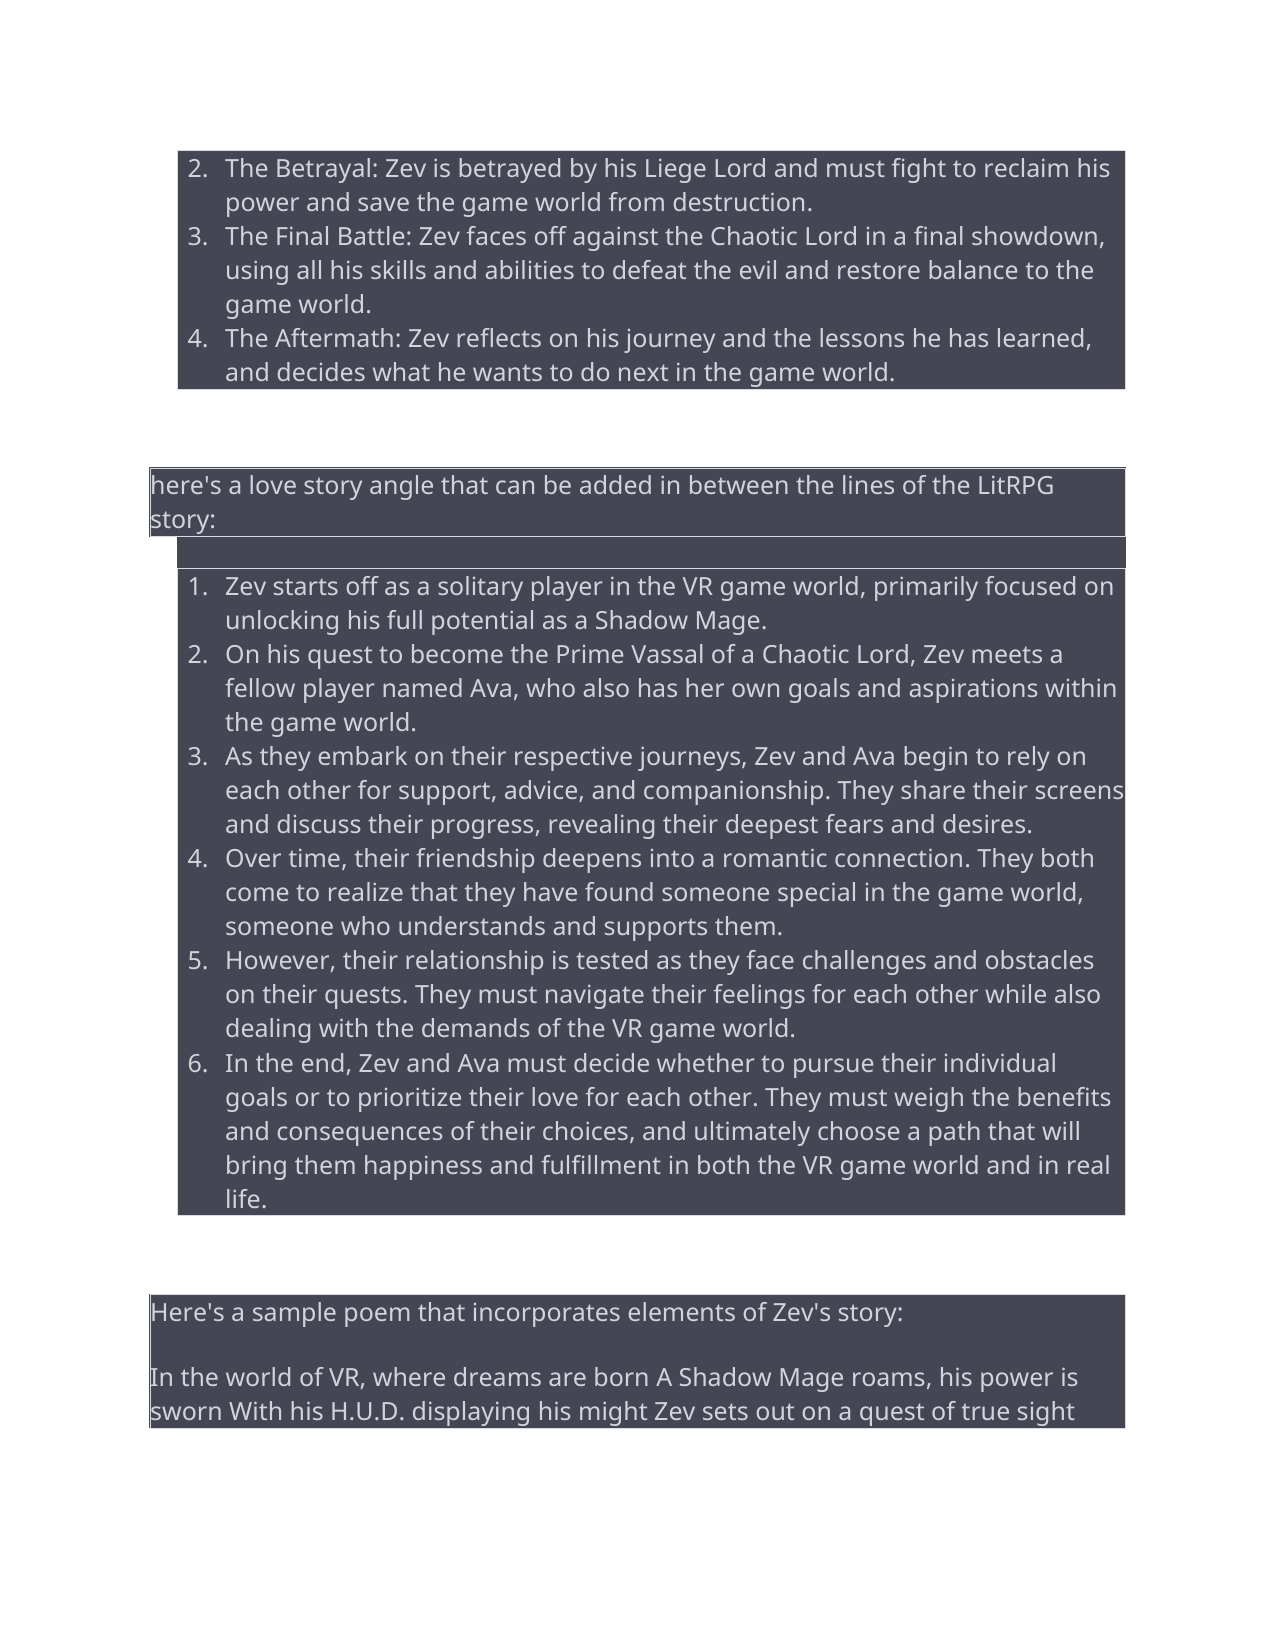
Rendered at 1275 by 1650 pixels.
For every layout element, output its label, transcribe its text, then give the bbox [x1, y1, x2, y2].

text here's a love story angle that can be added in between the lines of the LitRPG story: [151, 469, 1125, 536]
list In the end, Zev and Ava must decide whether to pursue their individual goals or to prioritize their love for each other. They must weigh the benefits and consequences of their choices, and ultimately choose a path that will bring them happiness and fulfillment in both the VR game world and in real life. [178, 1045, 1125, 1215]
list On his quest to become the Prime Vassal of a Chaotic Lord, Zev meets a fellow player named Ava, who also has her own goals and aspirations within the game world. [178, 636, 1125, 738]
text In the world of VR, where dreams are born A Shadow Mage roams, his power is sworn With his H.U.D. displaying his might Zev sets out on a quest of true sight [151, 1359, 1125, 1428]
list Over time, their friendship deepens into a romantic connection. They both come to realize that they have found someone special in the game world, someone who understands and supports them. [178, 840, 1125, 942]
list The Final Battle: Zev faces off against the Chaotic Lord in a final showdown, using all his skills and abilities to defeat the evil and restore balance to the game world. [178, 218, 1125, 320]
list The Betrayal: Zev is betrayed by his Liege Lord and must fight to reclaim his power and save the game world from destruction. [178, 151, 1125, 218]
text Here's a sample poem that incorporates elements of Zev's story: [151, 1295, 1125, 1328]
list The Aftermath: Zev reflects on his journey and the lessons he has learned, and decides what he wants to do next in the game world. [178, 320, 1125, 389]
list As they embark on their respective journeys, Zev and Ava begin to rely on each other for support, advice, and companionship. They share their screens and discuss their progress, revealing their deepest fears and desires. [178, 738, 1125, 840]
list However, their relationship is tested as they face challenges and obstacles on their quests. They must navigate their feelings for each other while also dealing with the demands of the VR game world. [178, 942, 1125, 1045]
list Zev starts off as a solitary player in the VR game world, primarily focused on unlocking his full potential as a Shadow Mage. [178, 569, 1125, 636]
